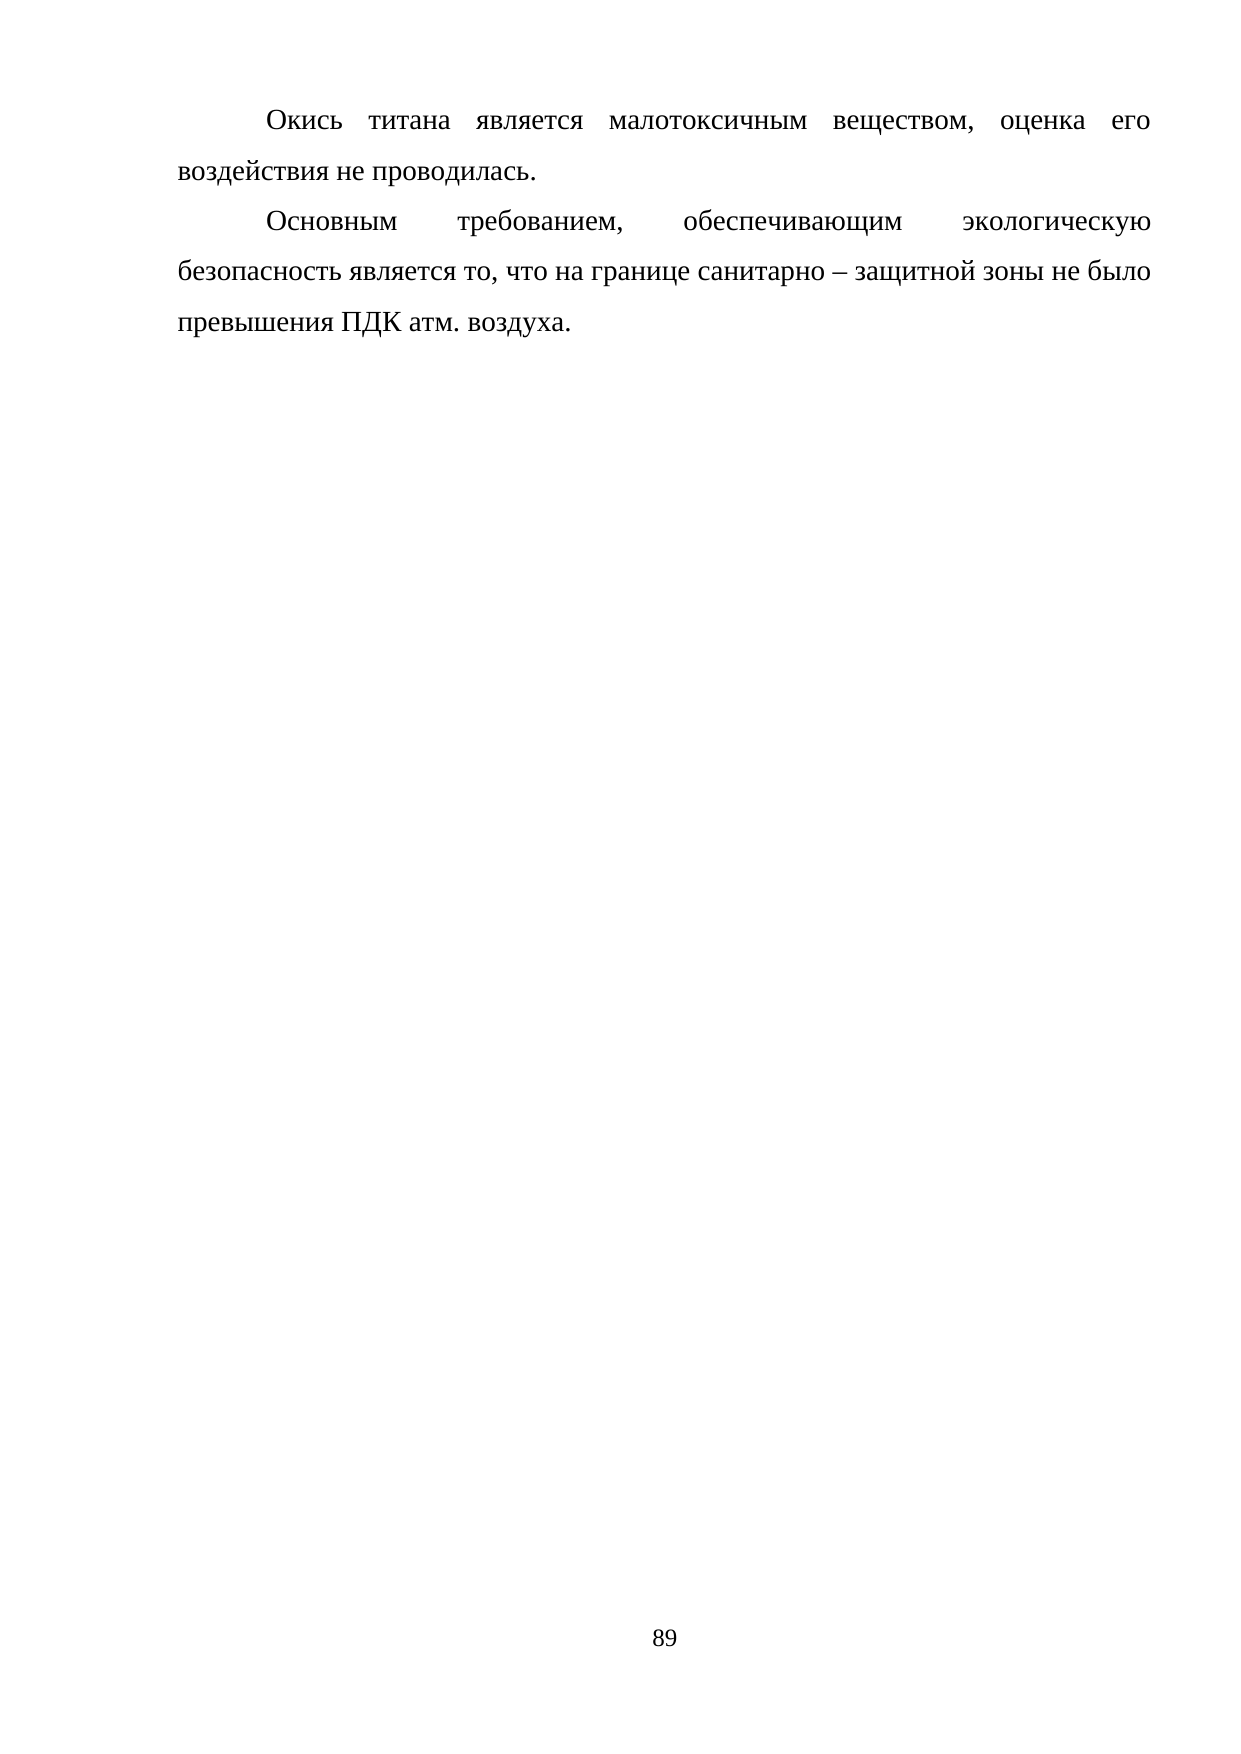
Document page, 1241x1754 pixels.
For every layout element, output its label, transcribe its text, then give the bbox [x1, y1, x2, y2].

text Основным требованием, обеспечивающим экологическую безопасность является то, что на границе санитарно – защитной зоны не было превышения ПДК атм. воздуха. [177, 203, 1152, 337]
text Окись титана является малотоксичным веществом, оценка его воздействия не проводилась. [177, 102, 1152, 186]
